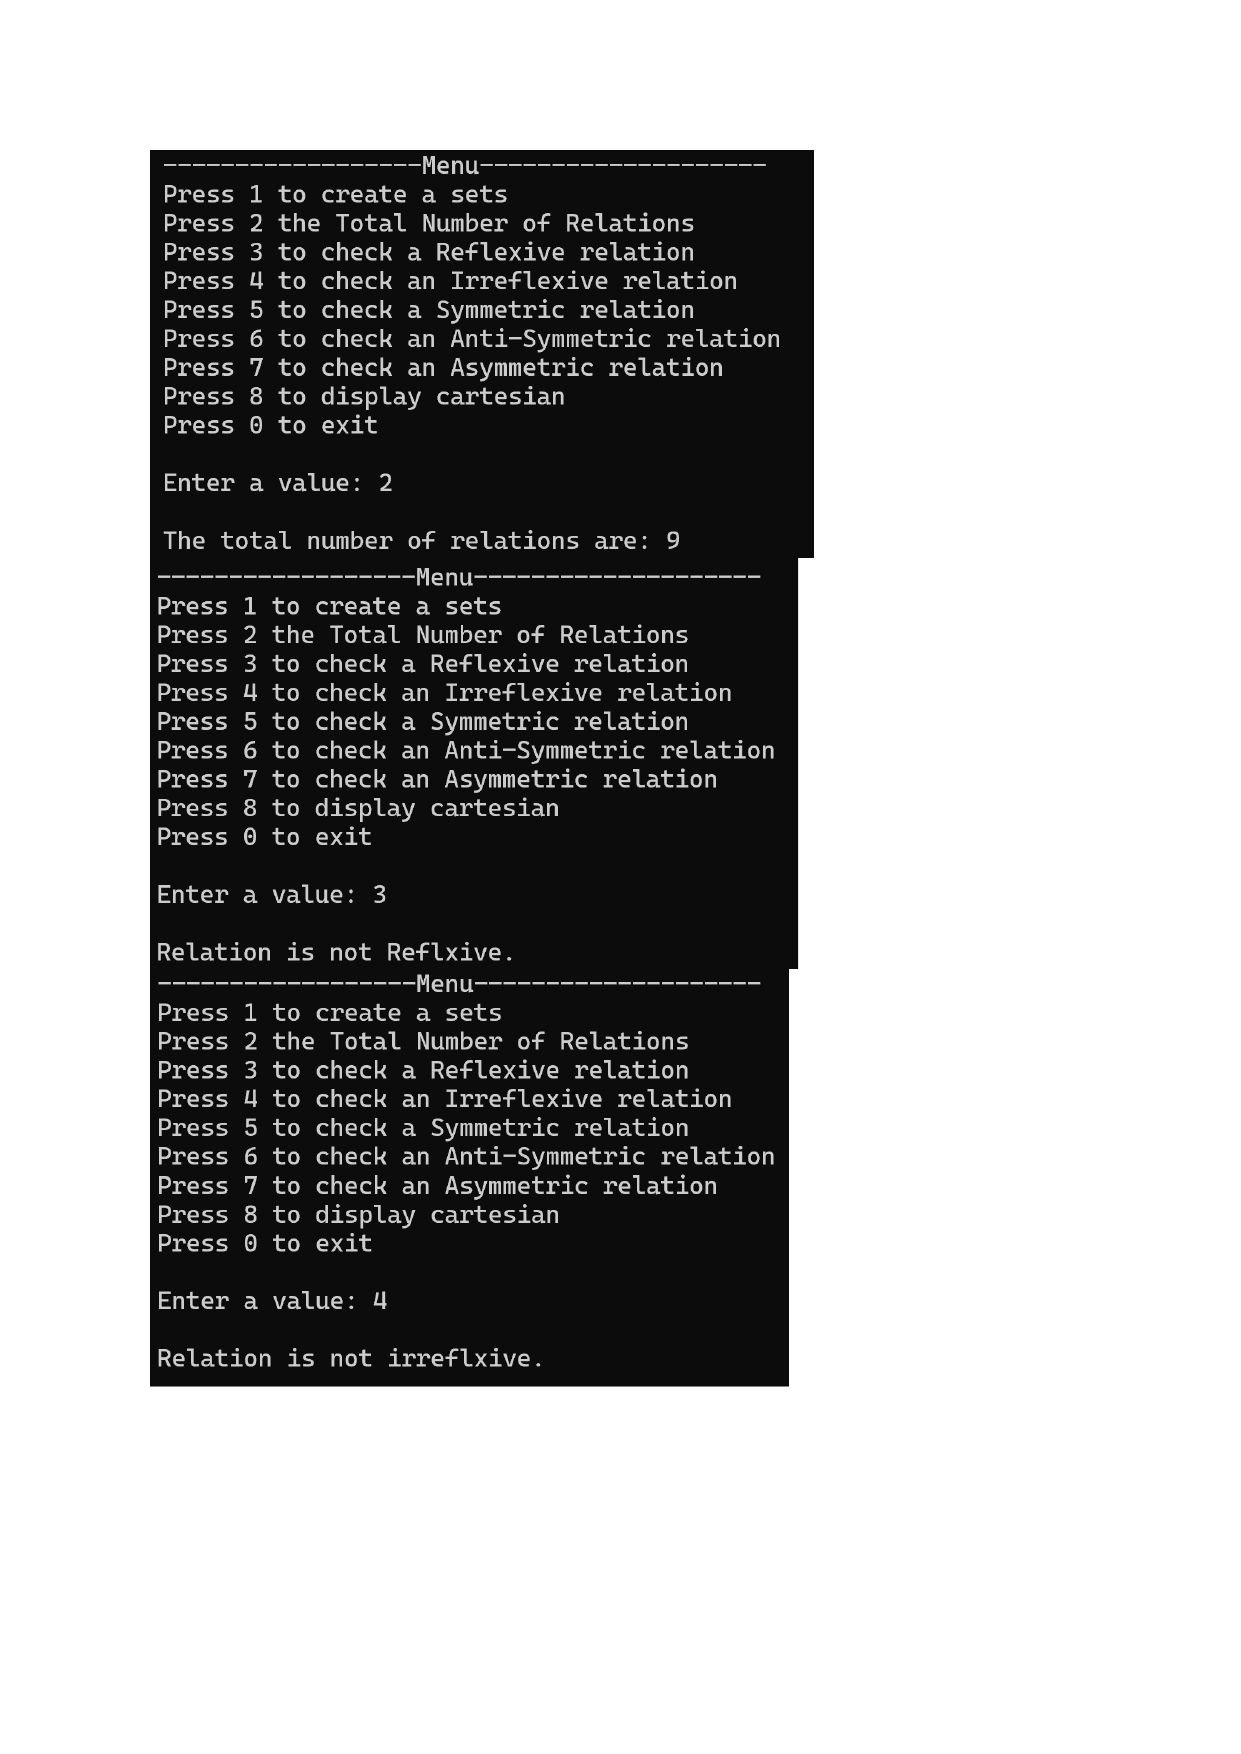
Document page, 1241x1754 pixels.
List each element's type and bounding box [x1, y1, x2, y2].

picture [150, 150, 814, 1387]
